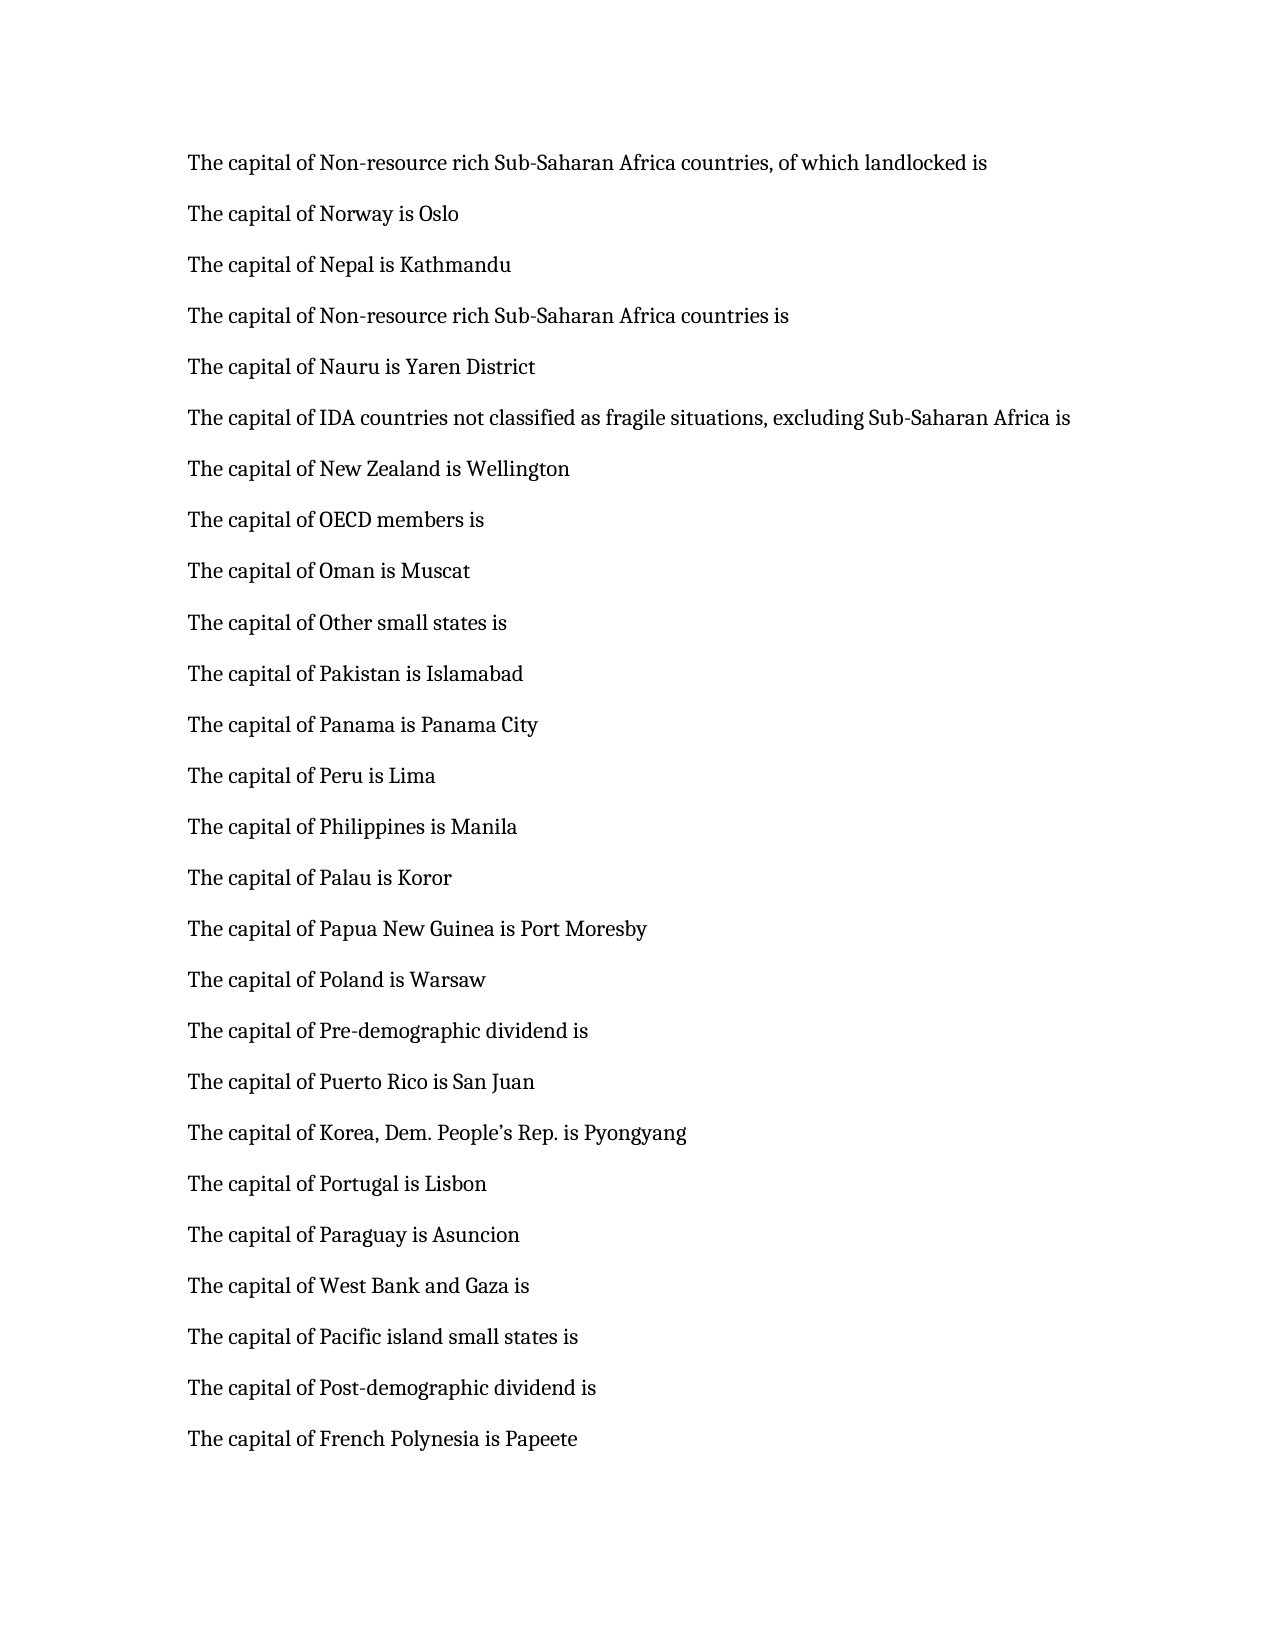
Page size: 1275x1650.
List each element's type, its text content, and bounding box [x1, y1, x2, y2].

text The capital of Papua New Guinea is Port Moresby [187, 916, 1087, 942]
text The capital of Korea, Dem. People’s Rep. is Pyongyang [187, 1120, 1087, 1146]
text The capital of Panama is Panama City [187, 711, 1087, 738]
text The capital of Pre-demographic dividend is [187, 1018, 1087, 1044]
text The capital of Philippines is Manila [187, 813, 1087, 840]
text The capital of Norway is Oslo [187, 201, 1087, 227]
text The capital of Paraguay is Asuncion [187, 1222, 1087, 1248]
text The capital of Other small states is [187, 609, 1087, 636]
text The capital of Puerto Rico is San Juan [187, 1069, 1087, 1095]
text The capital of Post-demographic dividend is [187, 1375, 1087, 1401]
text The capital of West Bank and Gaza is [187, 1273, 1087, 1299]
text The capital of Non-resource rich Sub-Saharan Africa countries is [187, 303, 1087, 329]
text The capital of Peru is Lima [187, 762, 1087, 789]
text The capital of Nepal is Kathmandu [187, 252, 1087, 278]
text The capital of Poland is Warsaw [187, 967, 1087, 993]
text The capital of OECD members is [187, 507, 1087, 534]
text The capital of French Polynesia is Papeete [187, 1426, 1087, 1452]
text The capital of Pakistan is Islamabad [187, 660, 1087, 687]
text The capital of Non-resource rich Sub-Saharan Africa countries, of which landlocked is [187, 150, 1087, 176]
text The capital of Portugal is Lisbon [187, 1171, 1087, 1197]
text The capital of Oman is Muscat [187, 558, 1087, 585]
text The capital of New Zealand is Wellington [187, 456, 1087, 483]
text The capital of IDA countries not classified as fragile situations, excluding Sub-Saharan Africa is [187, 405, 1087, 432]
text The capital of Palau is Koror [187, 864, 1087, 891]
text The capital of Pacific island small states is [187, 1324, 1087, 1350]
text The capital of Nauru is Yaren District [187, 354, 1087, 381]
